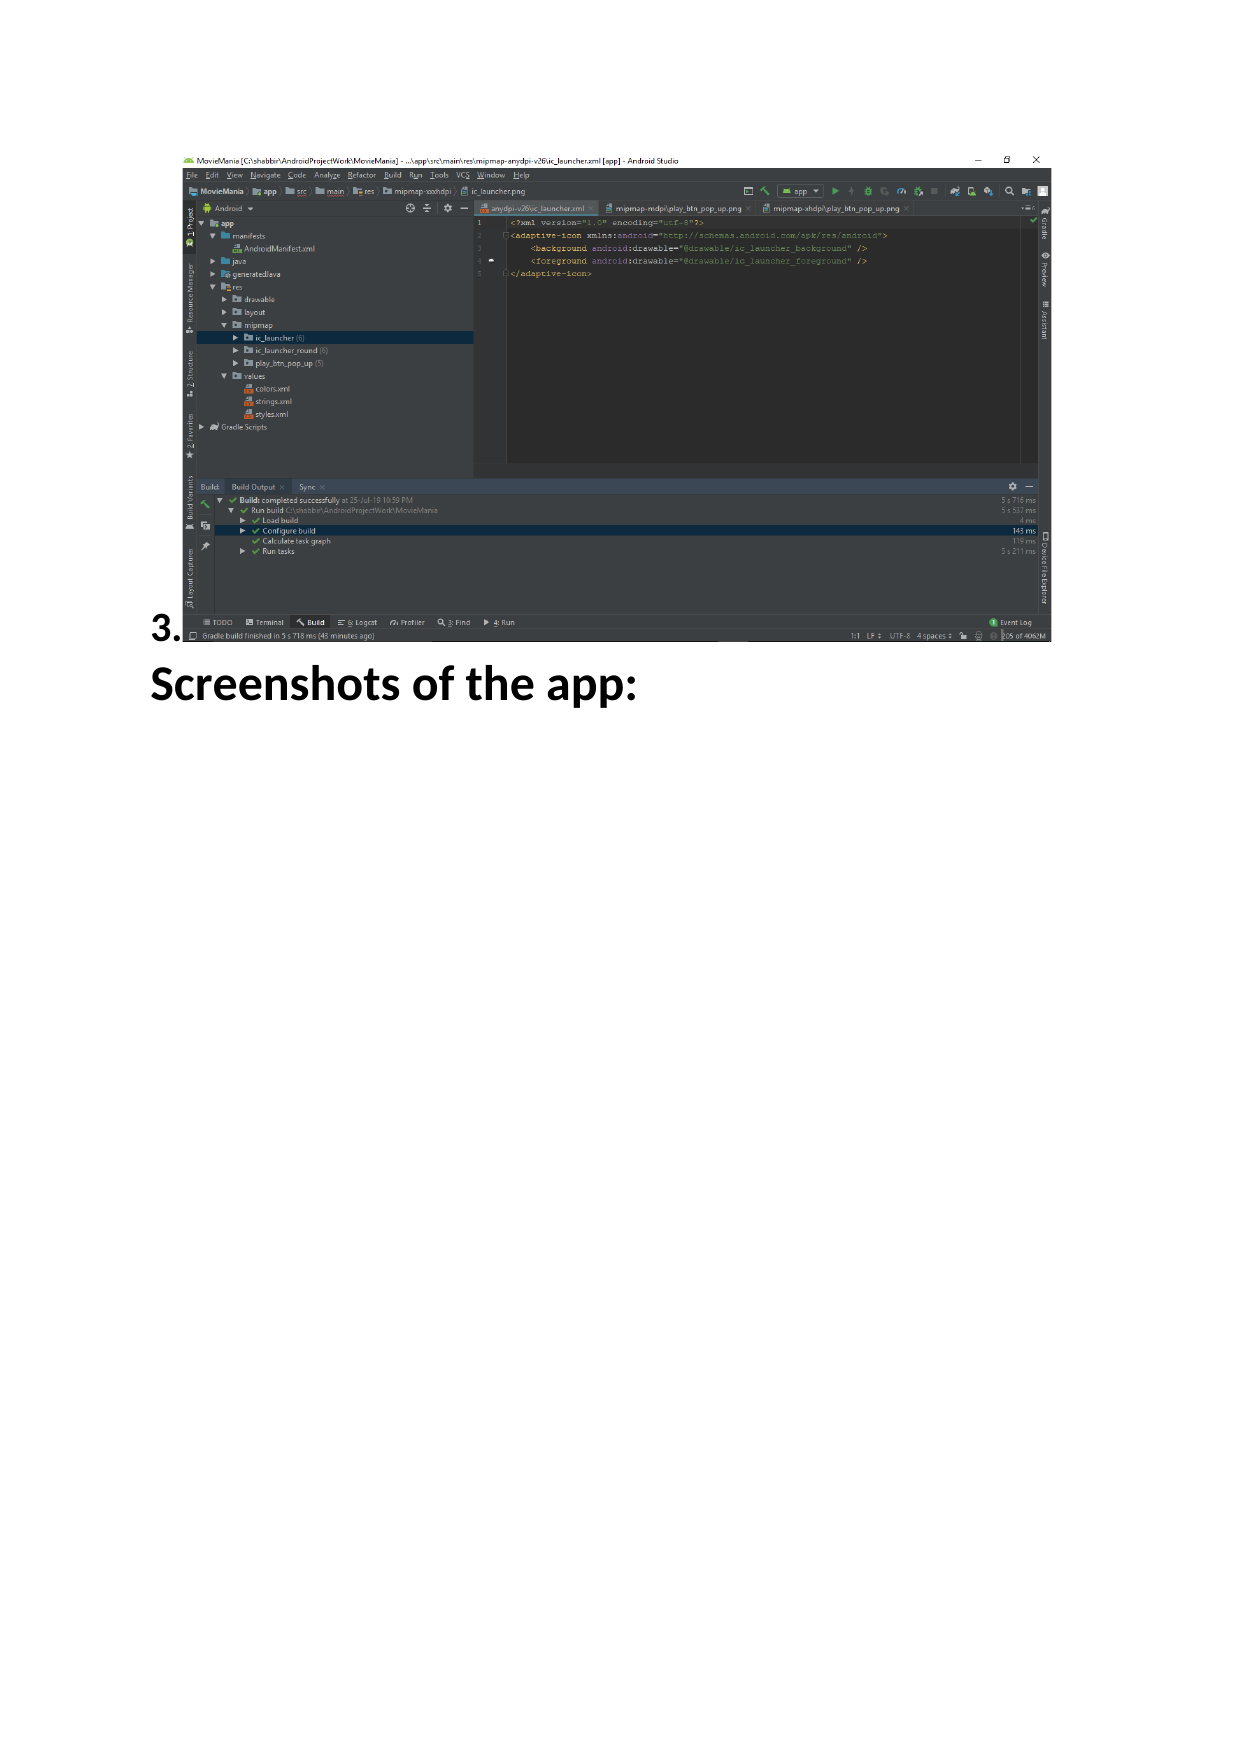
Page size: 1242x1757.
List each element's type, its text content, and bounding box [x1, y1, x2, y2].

text Screenshots of the app: [150, 652, 1091, 713]
picture [182, 153, 1052, 642]
